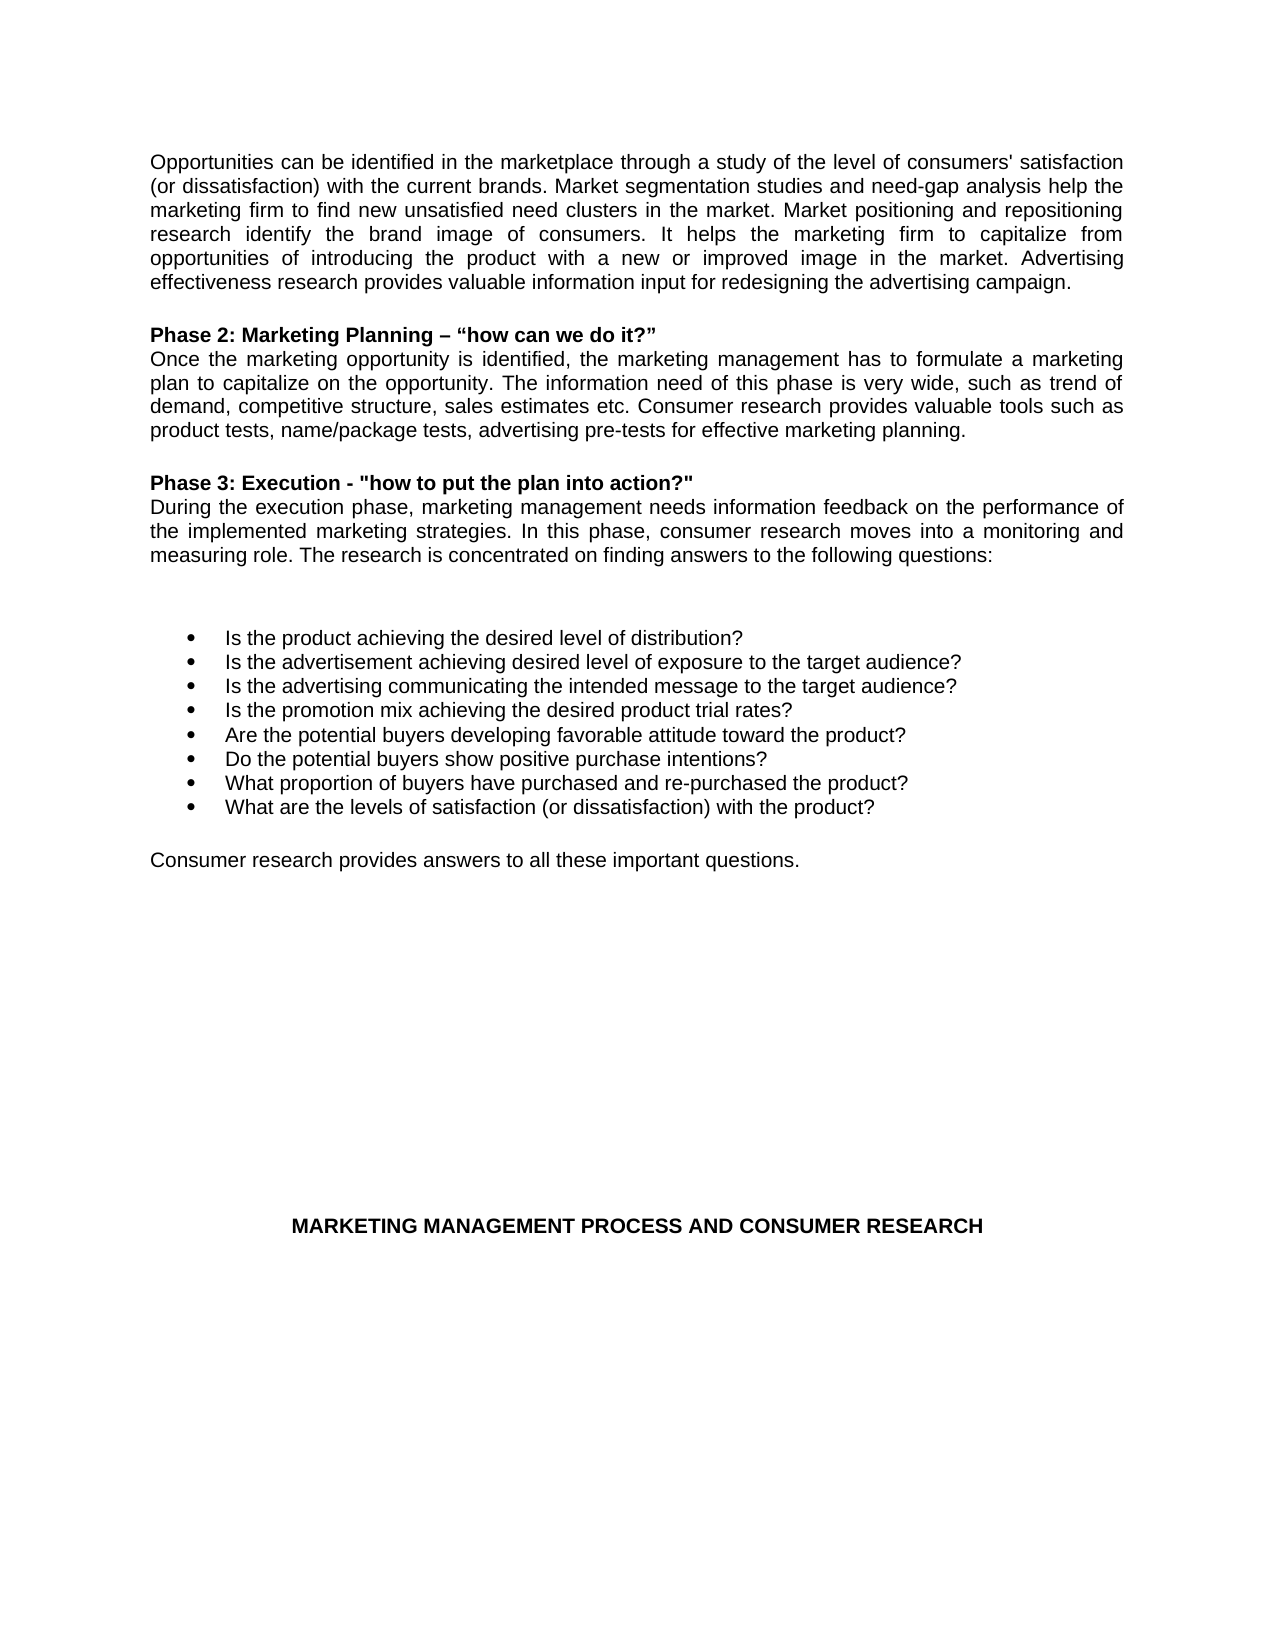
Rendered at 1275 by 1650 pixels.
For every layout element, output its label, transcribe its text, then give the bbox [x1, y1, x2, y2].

list What proportion of buyers have purchased and re-purchased the product? [187, 771, 1125, 794]
text MARKETING MANAGEMENT PROCESS AND CONSUMER RESEARCH [150, 1214, 1125, 1238]
list Are the potential buyers developing favorable attitude toward the product? [187, 722, 1125, 746]
list Is the advertising communicating the intended message to the target audience? [187, 674, 1125, 698]
text Phase 2: Marketing Planning – “how can we do it?” [150, 322, 1125, 346]
list What are the levels of satisfaction (or dissatisfaction) with the product? [187, 794, 1125, 819]
list Is the product achieving the desired level of distribution? [187, 626, 1125, 650]
text Phase 3: Execution - "how to put the plan into action?" [150, 471, 1125, 495]
text Once the marketing opportunity is identified, the marketing management has to formulate a marketing plan to capitalize on the opportunity. The information need of this phase is very wide, such as trend of demand, competitive structure, sales estimates etc. Consumer research provides valuable tools such as product tests, name/package tests, advertising pre-tests for effective marketing planning. [150, 346, 1125, 442]
text During the execution phase, marketing management needs information feedback on the performance of the implemented marketing strategies. In this phase, consumer research moves into a monitoring and measuring role. The research is concentrated on finding answers to the following questions: [150, 495, 1125, 567]
text Opportunities can be identified in the marketplace through a study of the level of consumers' satisfaction (or dissatisfaction) with the current brands. Market segmentation studies and need-gap analysis help the marketing firm to find new unsatisfied need clusters in the market. Market positioning and repositioning research identify the brand image of consumers. It helps the marketing firm to capitalize from opportunities of introducing the product with a new or improved image in the market. Advertising effectiveness research provides valuable information input for redesigning the advertising campaign. [150, 150, 1125, 294]
list Do the potential buyers show positive purchase intentions? [187, 746, 1125, 771]
list Is the promotion mix achieving the desired product trial rates? [187, 698, 1125, 722]
text Consumer research provides answers to all these important questions. [150, 847, 1125, 871]
list Is the advertisement achieving desired level of exposure to the target audience? [187, 650, 1125, 674]
